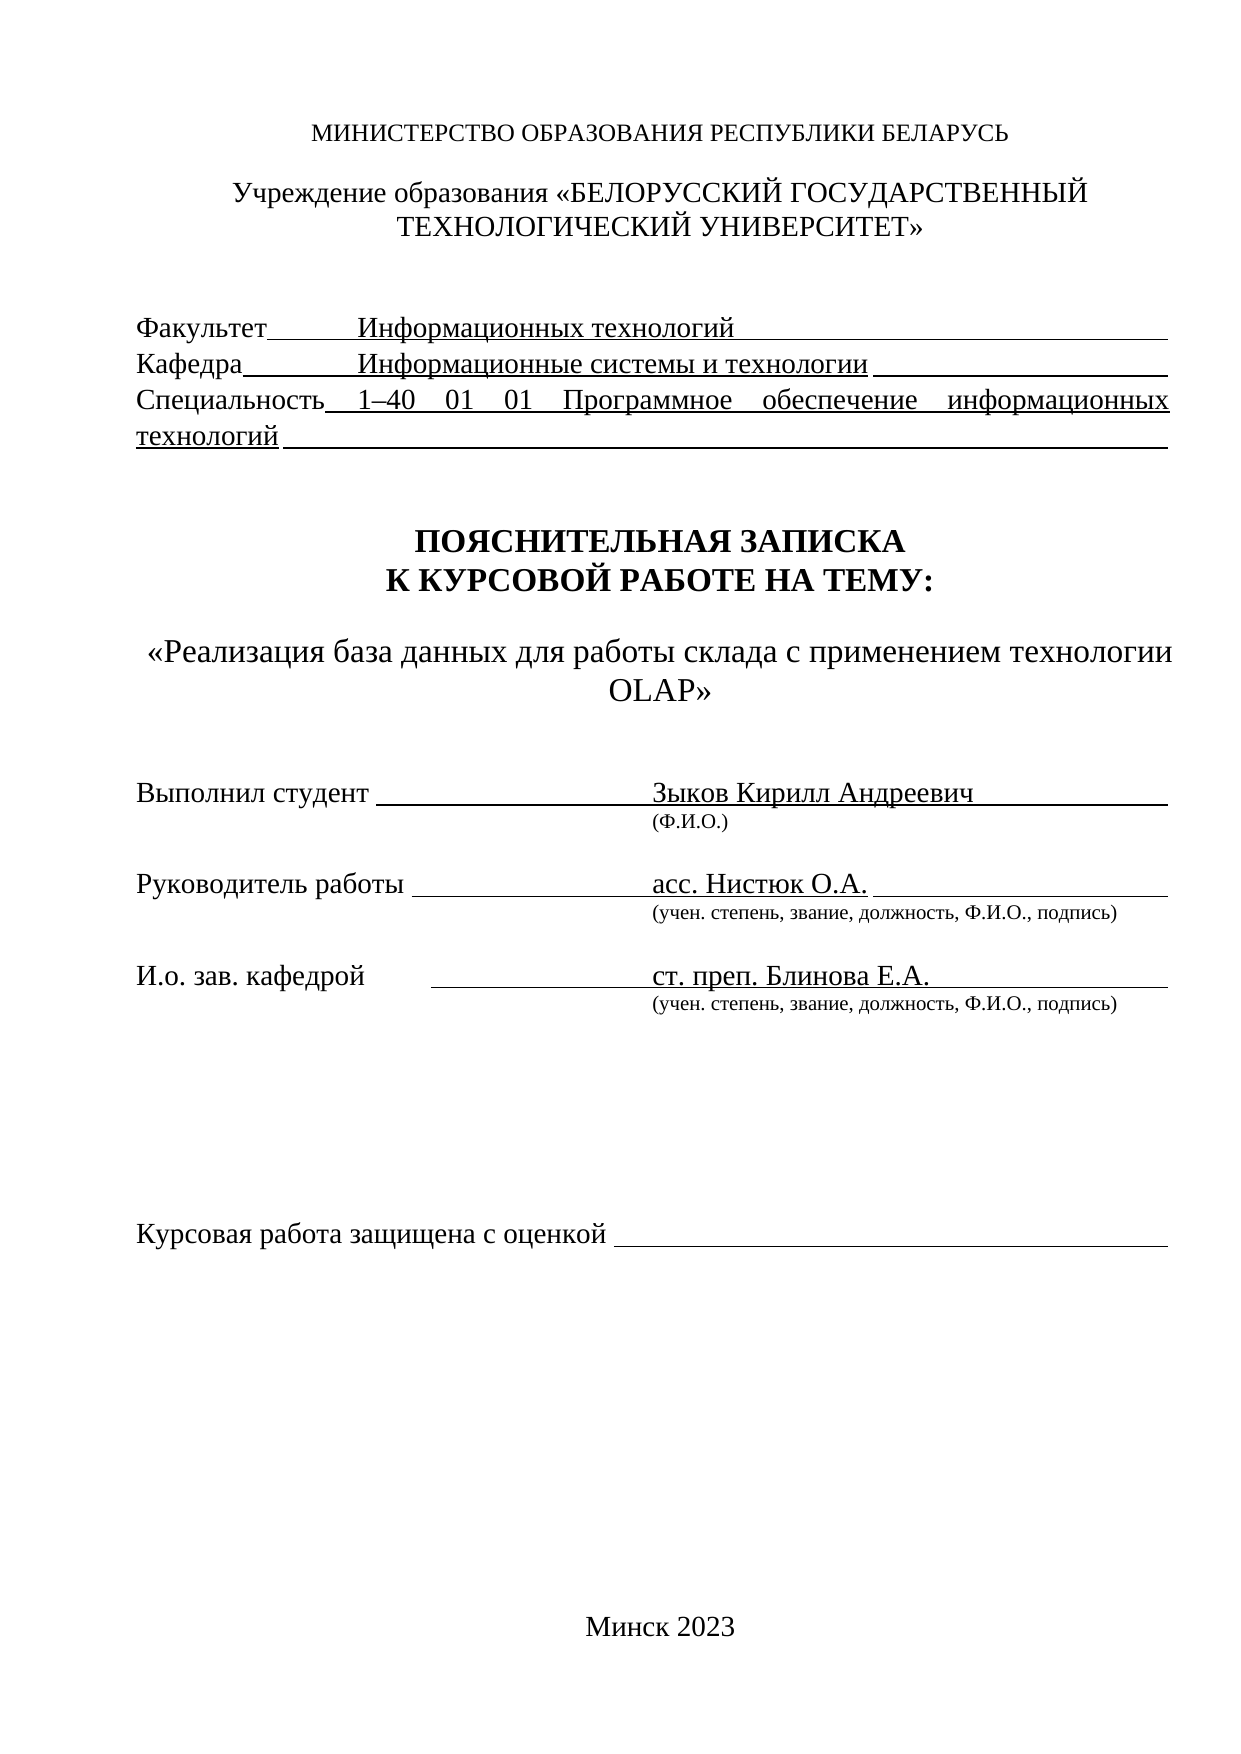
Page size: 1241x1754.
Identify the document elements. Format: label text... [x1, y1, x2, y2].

text (Ф.И.О.) [136, 809, 1184, 833]
text И.о. зав. кафедрой ст. преп. Блинова Е.А. [136, 958, 1184, 991]
text МИНИСТЕРСТВО ОБРАЗОВАНИЯ РЕСПУБЛИКИ БЕЛАРУСЬ [136, 118, 1184, 147]
text Кафедра Информационные системы и технологии [136, 346, 1181, 379]
text К КУРСОВОЙ РАБОТЕ НА ТЕМУ: [136, 560, 1184, 598]
text (учен. степень, звание, должность, Ф.И.О., подпись) [136, 991, 1184, 1015]
text Специальность 1–40 01 01 Программное обеспечение информационных технологий [136, 382, 1169, 452]
text Факультет Информационных технологий [136, 310, 1240, 343]
text ПОЯСНИТЕЛЬНАЯ ЗАПИСКА [136, 521, 1184, 560]
text Учреждение образования «БЕЛОРУССКИЙ ГОСУДАРСТВЕННЫЙ [136, 176, 1184, 209]
text (учен. степень, звание, должность, Ф.И.О., подпись) [136, 900, 1184, 924]
text Выполнил студент Зыков Кирилл Андреевич [136, 775, 1184, 809]
text Руководитель работы асс. Нистюк О.А. [136, 867, 1184, 900]
text ТЕХНОЛОГИЧЕСКИЙ УНИВЕРСИТЕТ» [136, 209, 1184, 243]
text Курсовая работа защищена с оценкой [136, 1217, 1184, 1250]
text «Реализация база данных для работы склада с применением технологии OLAP» [136, 632, 1184, 708]
text Минск 2023 [136, 1609, 1184, 1643]
